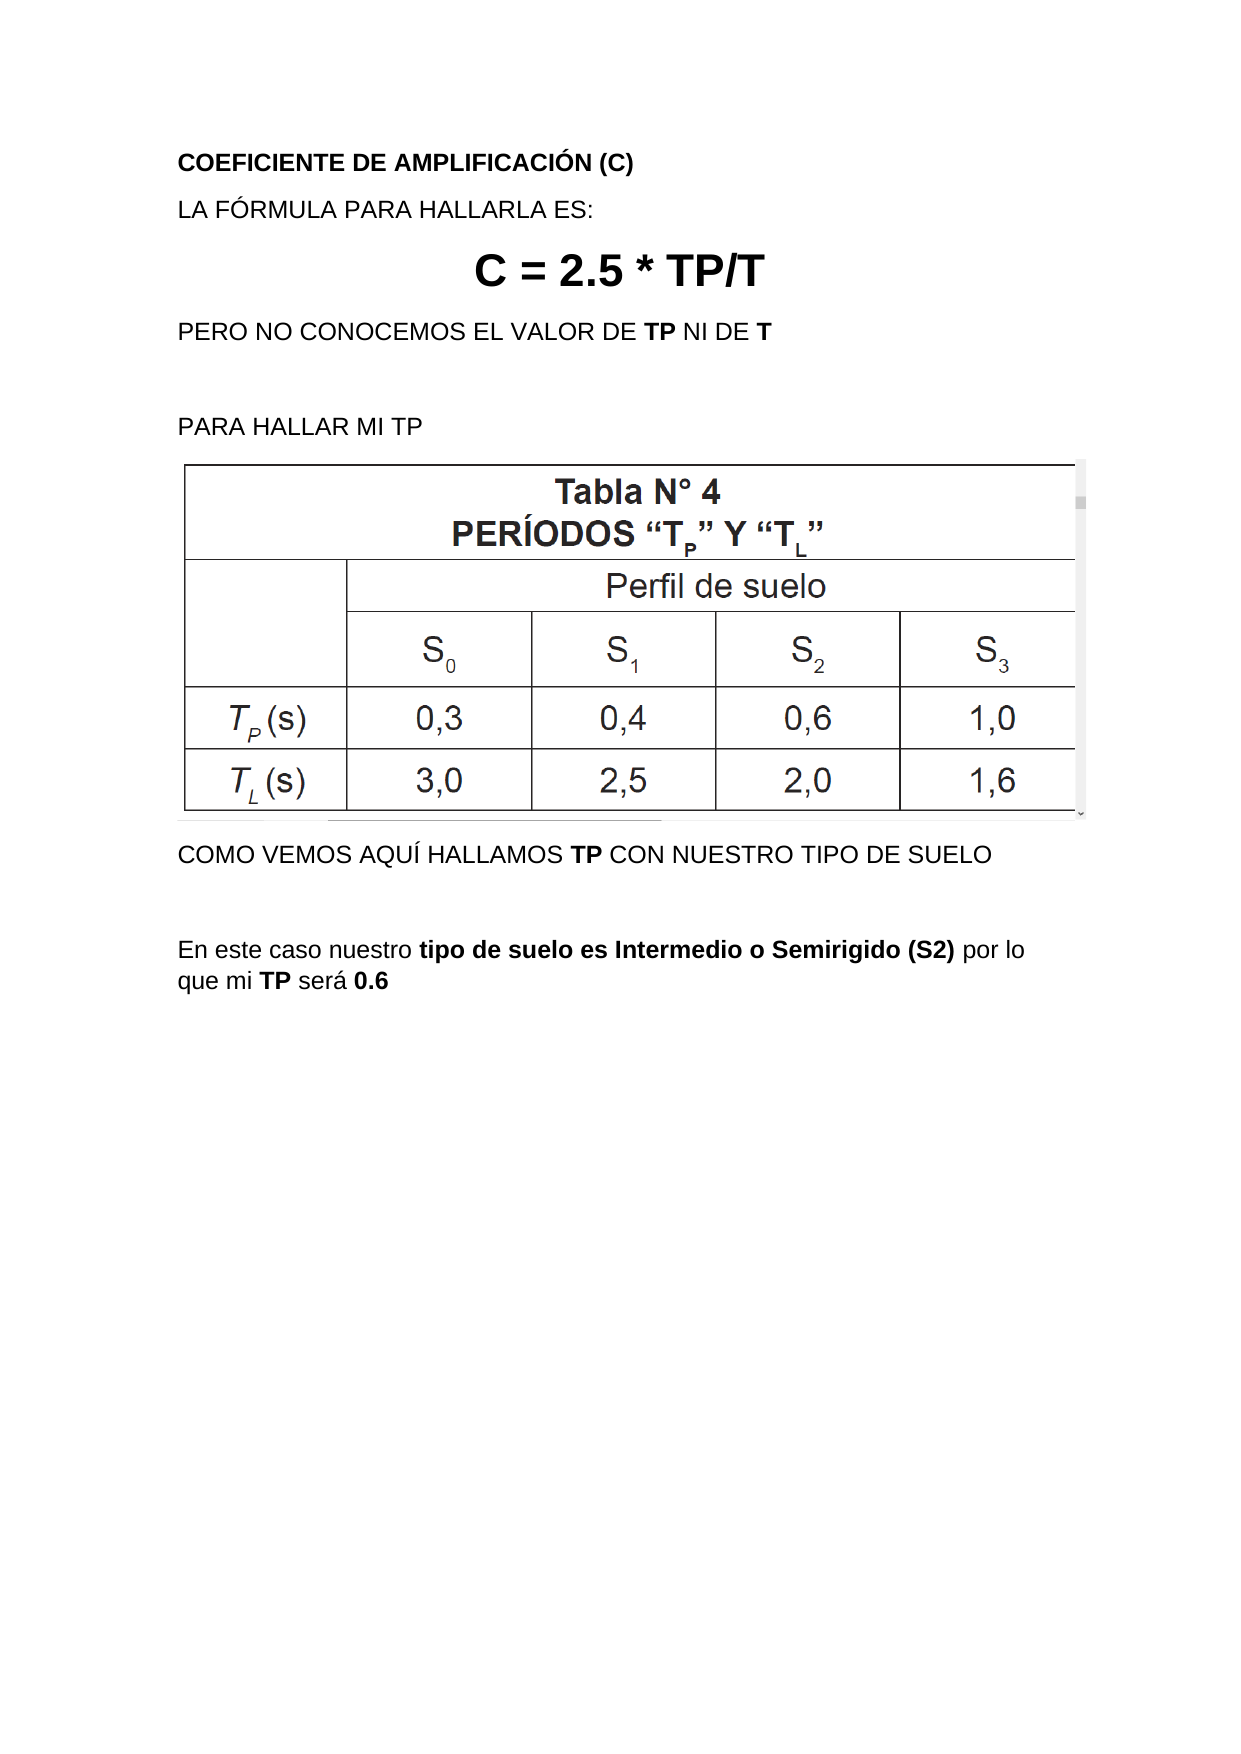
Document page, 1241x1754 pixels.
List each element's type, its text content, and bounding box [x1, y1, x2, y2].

picture [177, 459, 1087, 821]
text PARA HALLAR MI TP [177, 412, 1063, 441]
text C = 2.5 * TP/T [177, 243, 1063, 296]
text COEFICIENTE DE AMPLIFICACIÓN (C) [177, 148, 1063, 176]
text COMO VEMOS AQUÍ HALLAMOS TP CON NUESTRO TIPO DE SUELO [177, 839, 1063, 868]
text PERO NO CONOCEMOS EL VALOR DE TP NI DE T [177, 317, 1063, 345]
text LA FÓRMULA PARA HALLARLA ES: [177, 195, 1063, 224]
text En este caso nuestro tipo de suelo es Intermedio o Semirigido (S2) por lo que mi TP será 0.6 [177, 935, 1063, 995]
